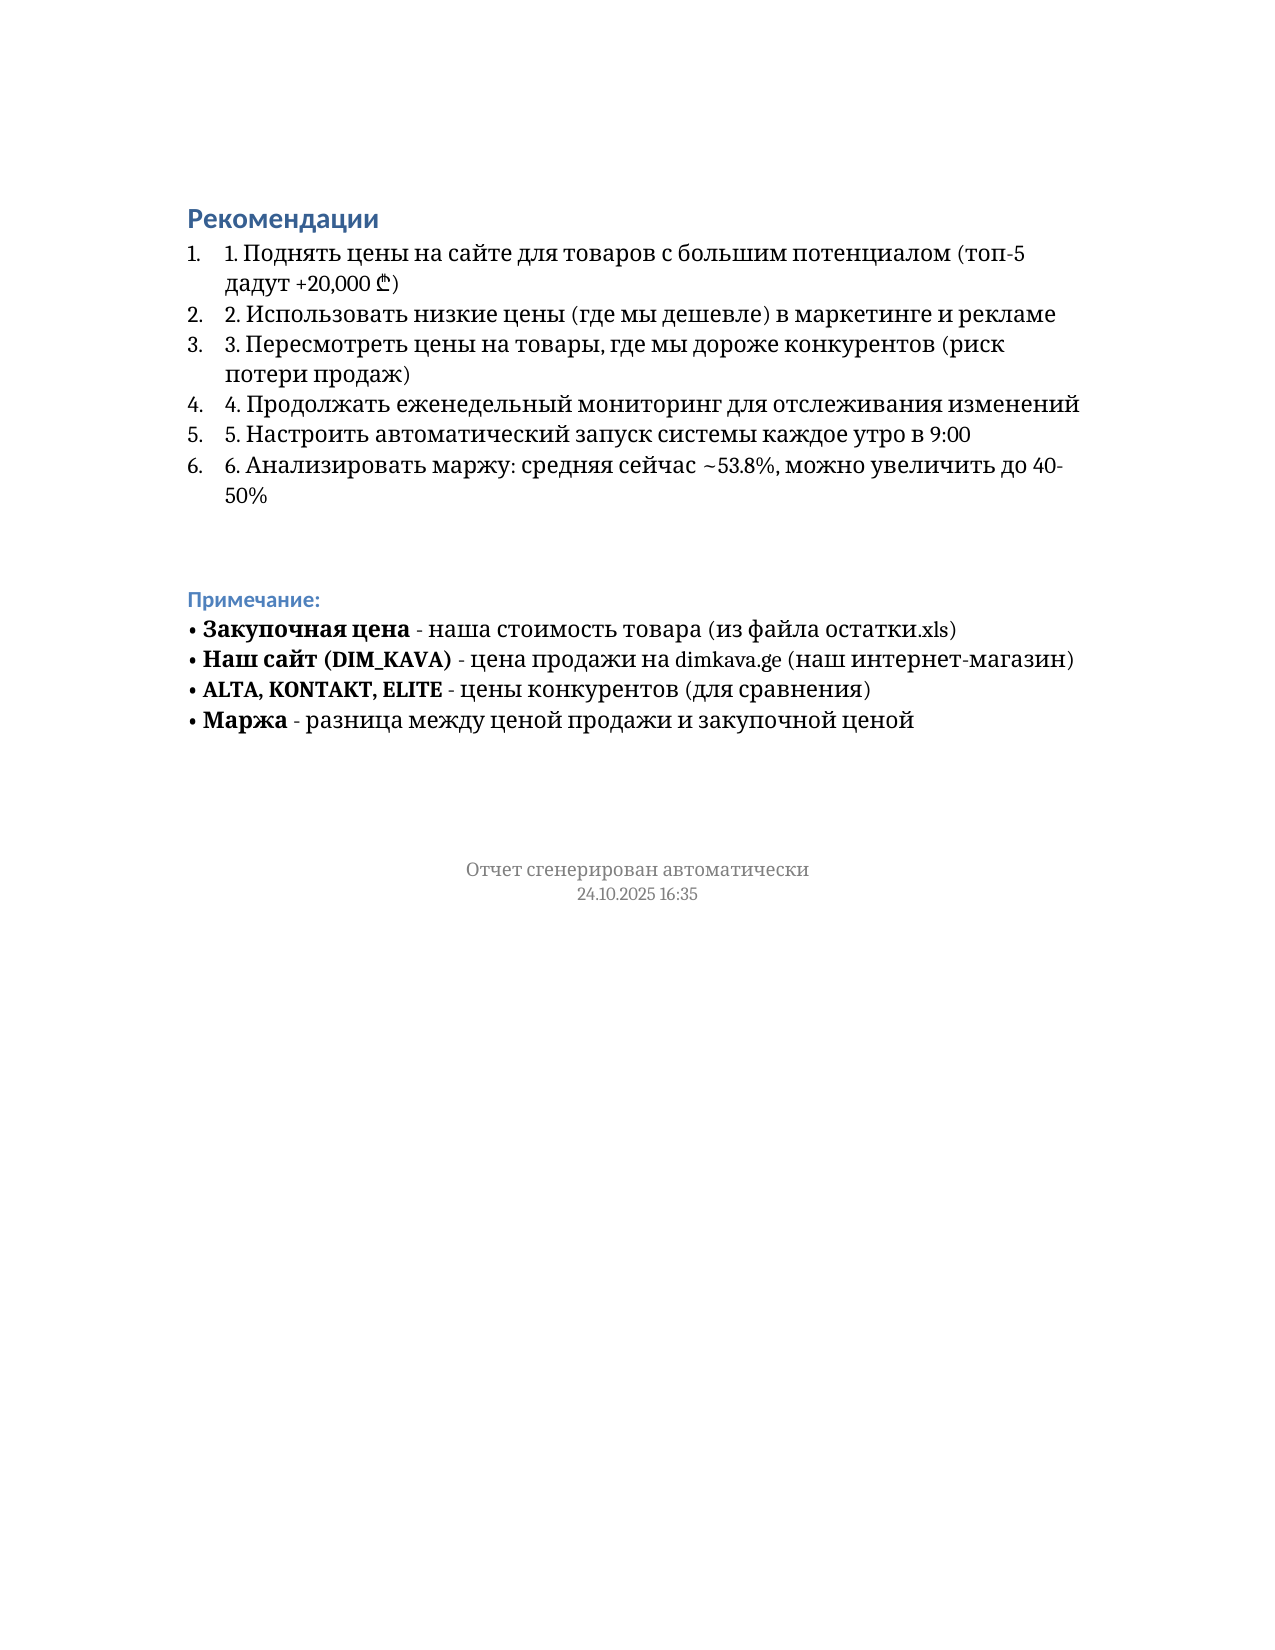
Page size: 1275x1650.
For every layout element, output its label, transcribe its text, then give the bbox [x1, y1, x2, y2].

text • Закупочная цена - наша стоимость товара (из файла остатки.xls) • Наш сайт (DIM_KAVA) - цена продажи на dimkava.ge (наш интернет-магазин) • ALTA, KONTAKT, ELITE - цены конкурентов (для сравнения) • Маржа - разница между ценой продажи и закупочной ценой [187, 617, 1087, 734]
list 3. Пересмотреть цены на товары, где мы дороже конкурентов (риск потери продаж) [187, 332, 1087, 388]
list 5. Настроить автоматический запуск системы каждое утро в 9:00 [187, 422, 1087, 448]
list 2. Использовать низкие цены (где мы дешевле) в маркетинге и рекламе [187, 301, 1087, 328]
subtitle Рекомендации [187, 200, 1087, 236]
list 6. Анализировать маржу: средняя сейчас ~53.8%, можно увеличить до 40-50% [187, 452, 1087, 509]
subtitle Примечание: [187, 585, 1087, 613]
list 1. Поднять цены на сайте для товаров с большим потенциалом (топ-5 дадут +20,000 ₾) [187, 241, 1087, 297]
text Отчет сгенерирован автоматически 24.10.2025 16:35 [187, 809, 1087, 906]
list 4. Продолжать еженедельный мониторинг для отслеживания изменений [187, 392, 1087, 418]
